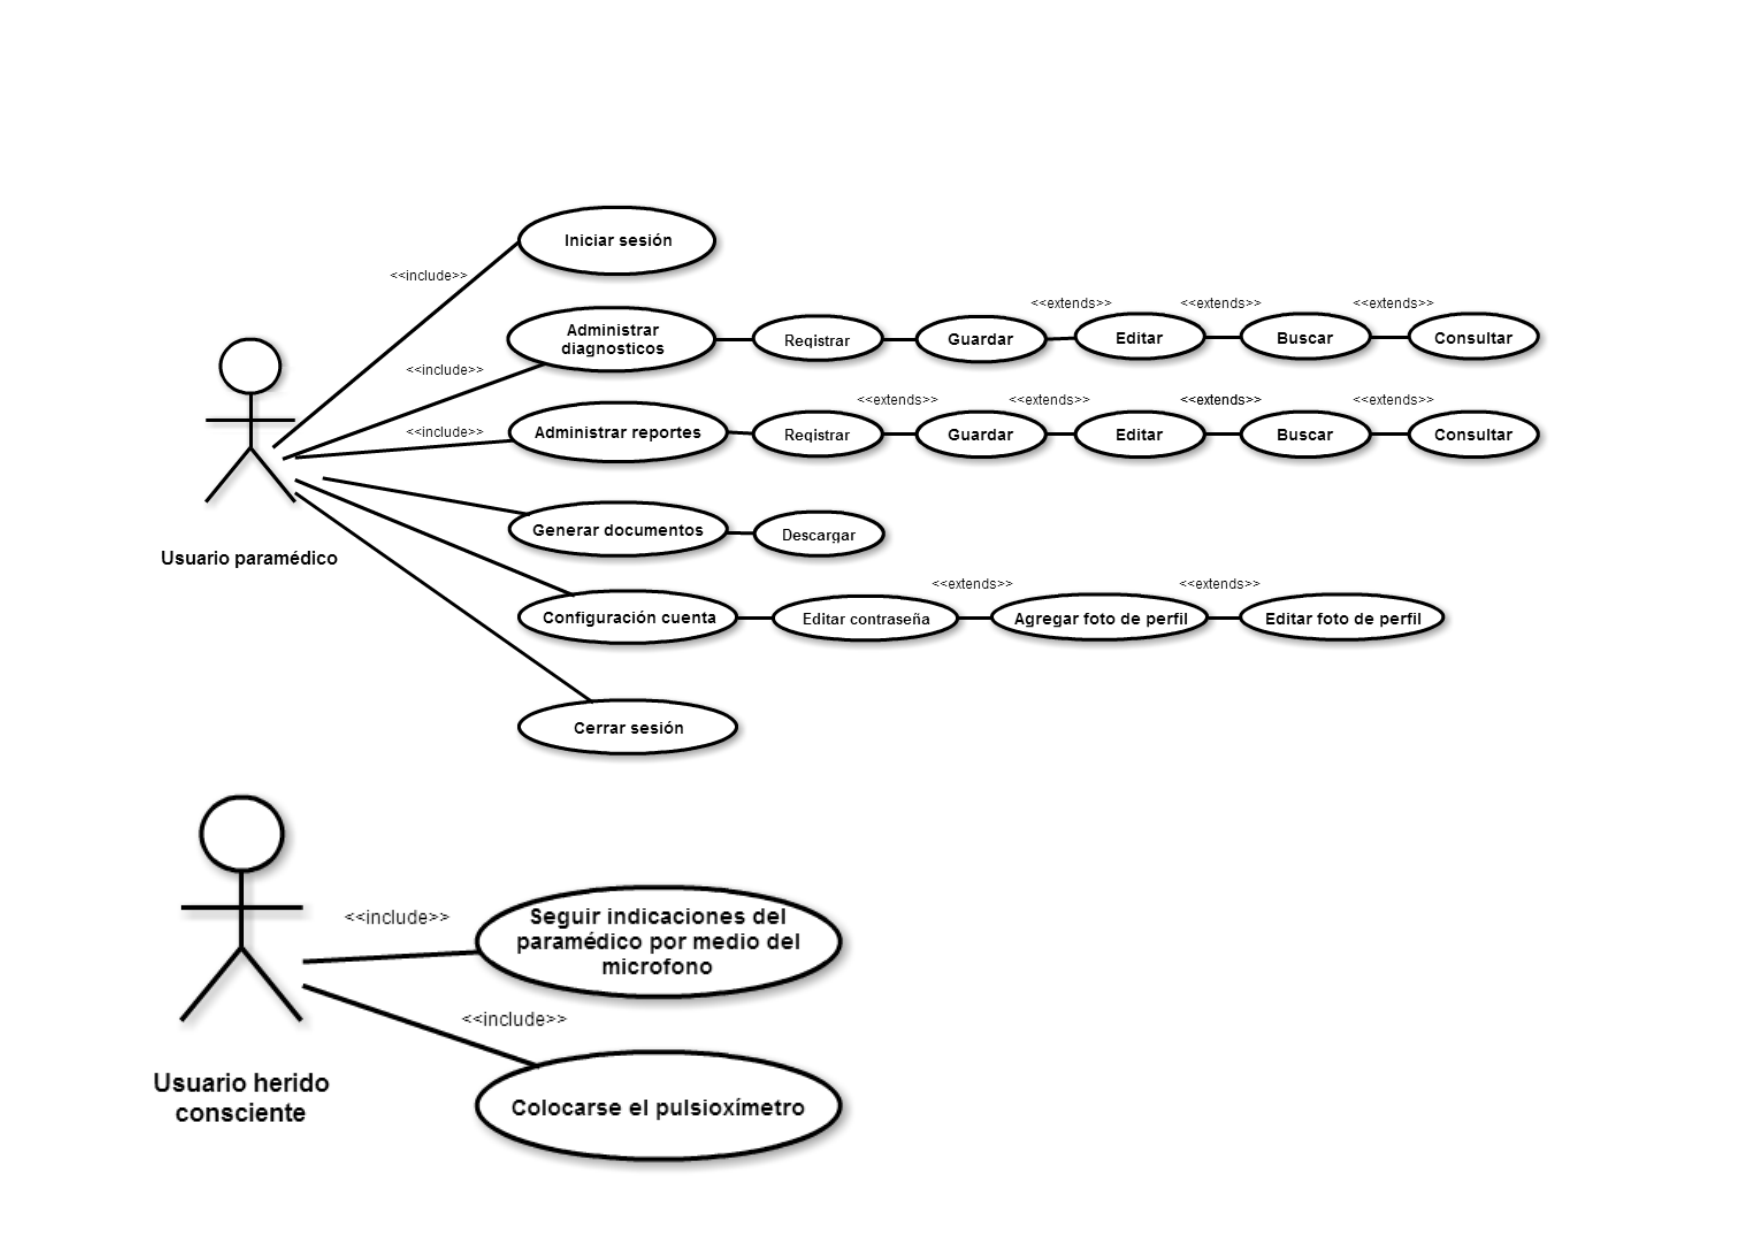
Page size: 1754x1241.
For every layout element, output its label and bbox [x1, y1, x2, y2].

picture [147, 791, 856, 1178]
picture [147, 177, 1554, 774]
